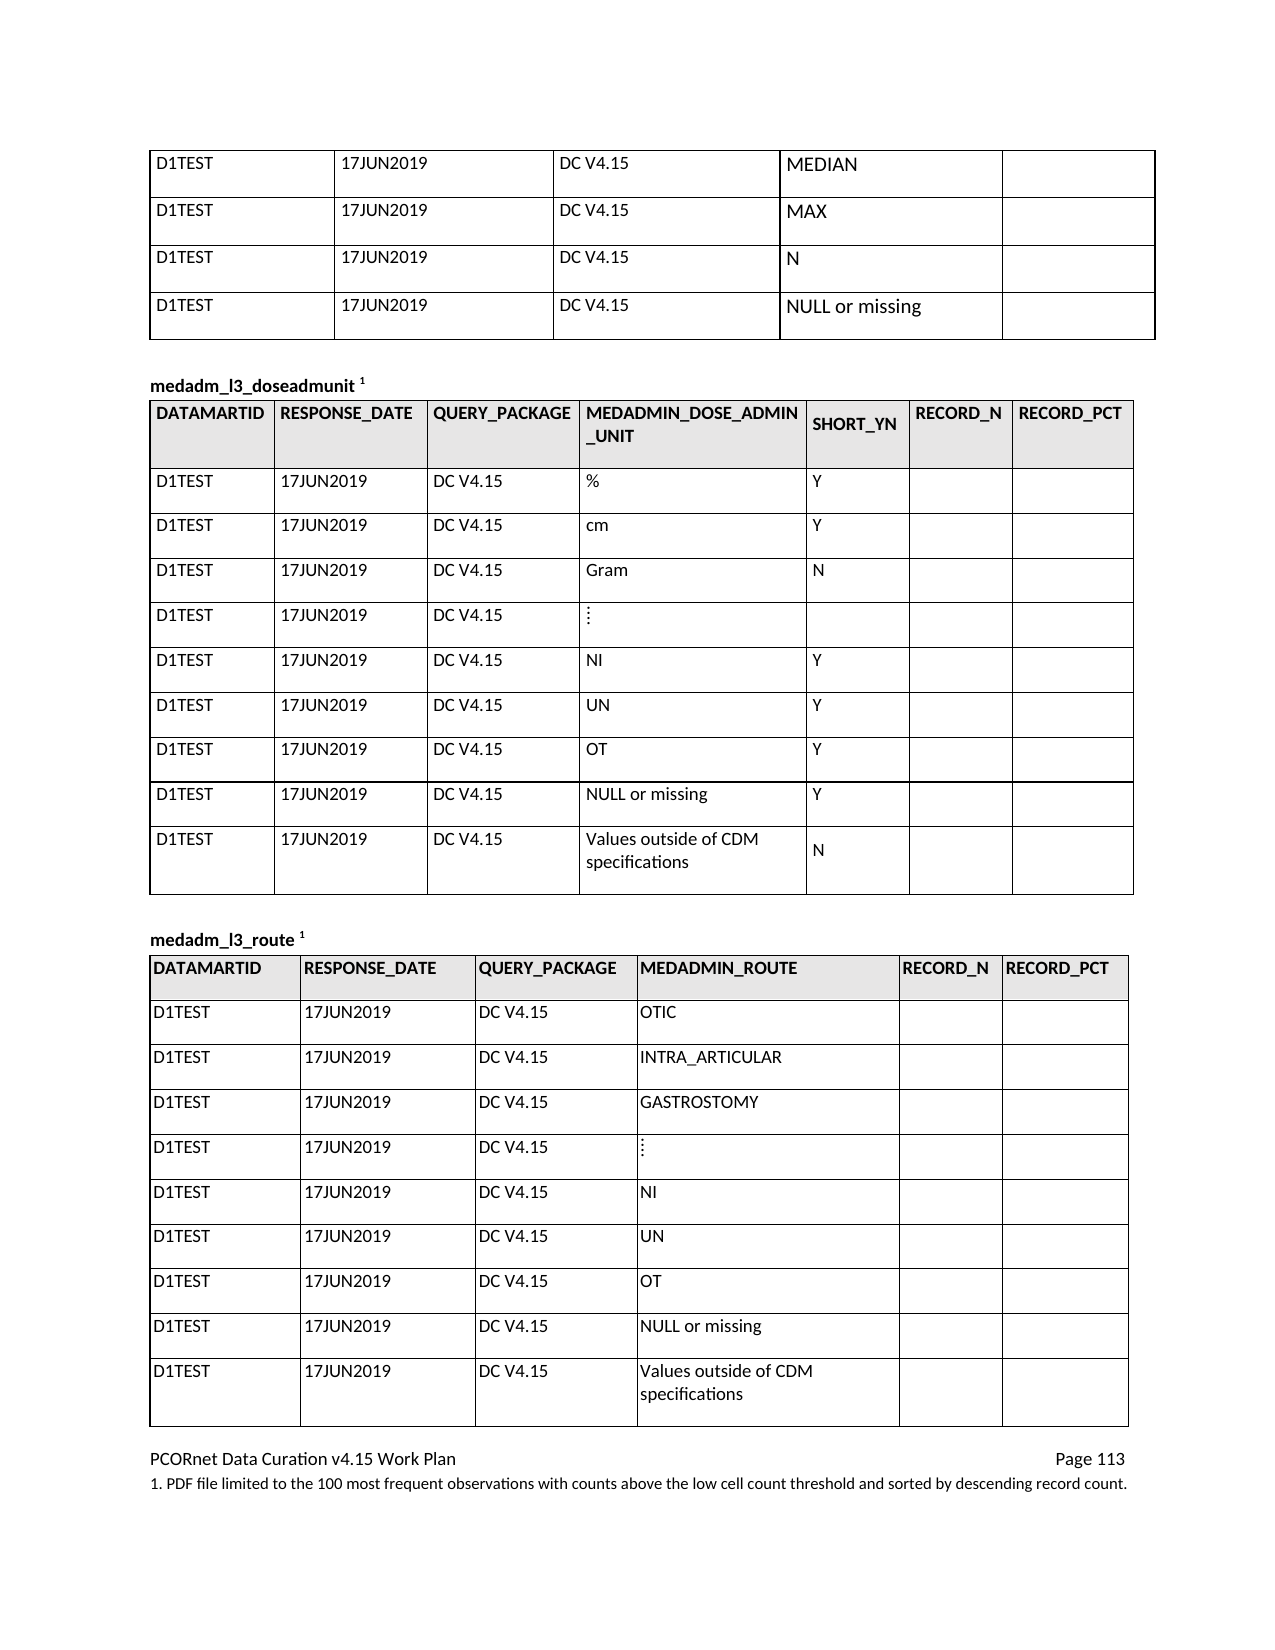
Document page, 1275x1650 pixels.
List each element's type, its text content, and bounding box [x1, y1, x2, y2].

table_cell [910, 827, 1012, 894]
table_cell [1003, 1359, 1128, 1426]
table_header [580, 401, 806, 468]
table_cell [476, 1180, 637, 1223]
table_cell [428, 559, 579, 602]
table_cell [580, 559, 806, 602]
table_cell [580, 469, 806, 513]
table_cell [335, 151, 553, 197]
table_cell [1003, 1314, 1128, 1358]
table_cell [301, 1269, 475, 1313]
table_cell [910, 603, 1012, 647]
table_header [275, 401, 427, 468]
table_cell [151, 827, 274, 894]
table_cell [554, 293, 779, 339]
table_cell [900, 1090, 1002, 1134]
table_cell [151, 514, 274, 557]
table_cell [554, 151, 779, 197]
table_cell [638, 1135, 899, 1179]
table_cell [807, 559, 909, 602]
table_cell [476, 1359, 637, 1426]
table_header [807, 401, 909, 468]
text medadm_l3_route 1 [150, 928, 1155, 951]
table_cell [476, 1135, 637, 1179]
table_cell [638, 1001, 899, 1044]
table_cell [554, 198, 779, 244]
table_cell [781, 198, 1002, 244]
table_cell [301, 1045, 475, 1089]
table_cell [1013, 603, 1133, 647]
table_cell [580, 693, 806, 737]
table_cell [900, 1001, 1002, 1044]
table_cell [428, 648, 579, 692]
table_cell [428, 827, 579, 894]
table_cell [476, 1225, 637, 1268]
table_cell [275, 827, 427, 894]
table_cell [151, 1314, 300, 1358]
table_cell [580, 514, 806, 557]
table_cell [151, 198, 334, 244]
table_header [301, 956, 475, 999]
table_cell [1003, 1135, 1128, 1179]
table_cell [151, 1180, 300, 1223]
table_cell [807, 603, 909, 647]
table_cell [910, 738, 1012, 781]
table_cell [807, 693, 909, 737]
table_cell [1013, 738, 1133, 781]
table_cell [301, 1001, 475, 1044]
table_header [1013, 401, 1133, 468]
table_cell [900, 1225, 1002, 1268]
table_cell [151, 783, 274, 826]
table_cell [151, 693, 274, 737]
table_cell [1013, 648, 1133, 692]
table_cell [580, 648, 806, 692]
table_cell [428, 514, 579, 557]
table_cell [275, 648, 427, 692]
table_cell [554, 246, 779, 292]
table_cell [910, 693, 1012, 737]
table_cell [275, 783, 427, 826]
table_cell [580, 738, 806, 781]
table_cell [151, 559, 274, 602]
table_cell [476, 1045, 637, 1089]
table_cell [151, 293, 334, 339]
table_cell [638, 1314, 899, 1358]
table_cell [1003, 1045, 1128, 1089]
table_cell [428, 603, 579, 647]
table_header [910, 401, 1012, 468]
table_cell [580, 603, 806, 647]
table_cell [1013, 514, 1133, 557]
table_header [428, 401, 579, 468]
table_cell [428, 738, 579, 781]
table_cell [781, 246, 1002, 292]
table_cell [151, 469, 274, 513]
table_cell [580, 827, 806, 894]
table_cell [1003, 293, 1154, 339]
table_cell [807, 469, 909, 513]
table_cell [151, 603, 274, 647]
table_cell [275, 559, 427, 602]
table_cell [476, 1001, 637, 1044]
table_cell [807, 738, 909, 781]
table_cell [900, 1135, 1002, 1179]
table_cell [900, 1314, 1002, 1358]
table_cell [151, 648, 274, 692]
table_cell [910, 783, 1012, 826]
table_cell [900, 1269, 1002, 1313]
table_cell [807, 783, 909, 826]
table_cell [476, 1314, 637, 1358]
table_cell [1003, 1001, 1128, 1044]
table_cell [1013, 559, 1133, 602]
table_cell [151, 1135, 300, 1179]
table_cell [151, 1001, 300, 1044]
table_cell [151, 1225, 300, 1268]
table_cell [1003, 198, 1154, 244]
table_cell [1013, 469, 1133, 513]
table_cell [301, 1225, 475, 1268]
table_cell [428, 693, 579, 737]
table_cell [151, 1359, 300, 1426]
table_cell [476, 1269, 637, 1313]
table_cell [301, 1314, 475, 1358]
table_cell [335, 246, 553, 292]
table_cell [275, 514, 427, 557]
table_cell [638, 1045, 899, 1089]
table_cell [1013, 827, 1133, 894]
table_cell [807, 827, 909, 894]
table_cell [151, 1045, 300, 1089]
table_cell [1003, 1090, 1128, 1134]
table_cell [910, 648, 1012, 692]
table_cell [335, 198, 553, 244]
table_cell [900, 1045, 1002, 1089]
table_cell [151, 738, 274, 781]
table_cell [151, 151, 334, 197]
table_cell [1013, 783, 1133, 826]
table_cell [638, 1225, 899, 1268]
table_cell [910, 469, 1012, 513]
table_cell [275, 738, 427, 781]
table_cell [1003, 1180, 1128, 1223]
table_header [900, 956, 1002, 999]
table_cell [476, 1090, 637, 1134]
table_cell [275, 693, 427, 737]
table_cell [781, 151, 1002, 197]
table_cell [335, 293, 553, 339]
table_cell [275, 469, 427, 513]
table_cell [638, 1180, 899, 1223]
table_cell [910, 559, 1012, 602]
text medadm_l3_doseadmunit 1 [150, 374, 1155, 397]
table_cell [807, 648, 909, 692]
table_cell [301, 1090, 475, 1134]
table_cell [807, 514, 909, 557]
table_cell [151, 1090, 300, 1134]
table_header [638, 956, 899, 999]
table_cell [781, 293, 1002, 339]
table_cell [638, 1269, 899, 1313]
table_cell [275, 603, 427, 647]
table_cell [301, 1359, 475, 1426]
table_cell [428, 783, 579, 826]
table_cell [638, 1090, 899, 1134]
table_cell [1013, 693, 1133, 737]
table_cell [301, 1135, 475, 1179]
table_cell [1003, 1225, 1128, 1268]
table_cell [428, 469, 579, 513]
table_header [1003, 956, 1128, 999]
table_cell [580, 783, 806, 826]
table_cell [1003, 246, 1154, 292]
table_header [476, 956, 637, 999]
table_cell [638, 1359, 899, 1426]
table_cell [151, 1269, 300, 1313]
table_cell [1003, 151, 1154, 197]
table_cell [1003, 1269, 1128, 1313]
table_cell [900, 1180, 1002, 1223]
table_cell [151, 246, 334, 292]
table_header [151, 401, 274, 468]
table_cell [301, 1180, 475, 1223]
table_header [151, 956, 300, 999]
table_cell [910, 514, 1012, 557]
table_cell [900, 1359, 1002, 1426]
